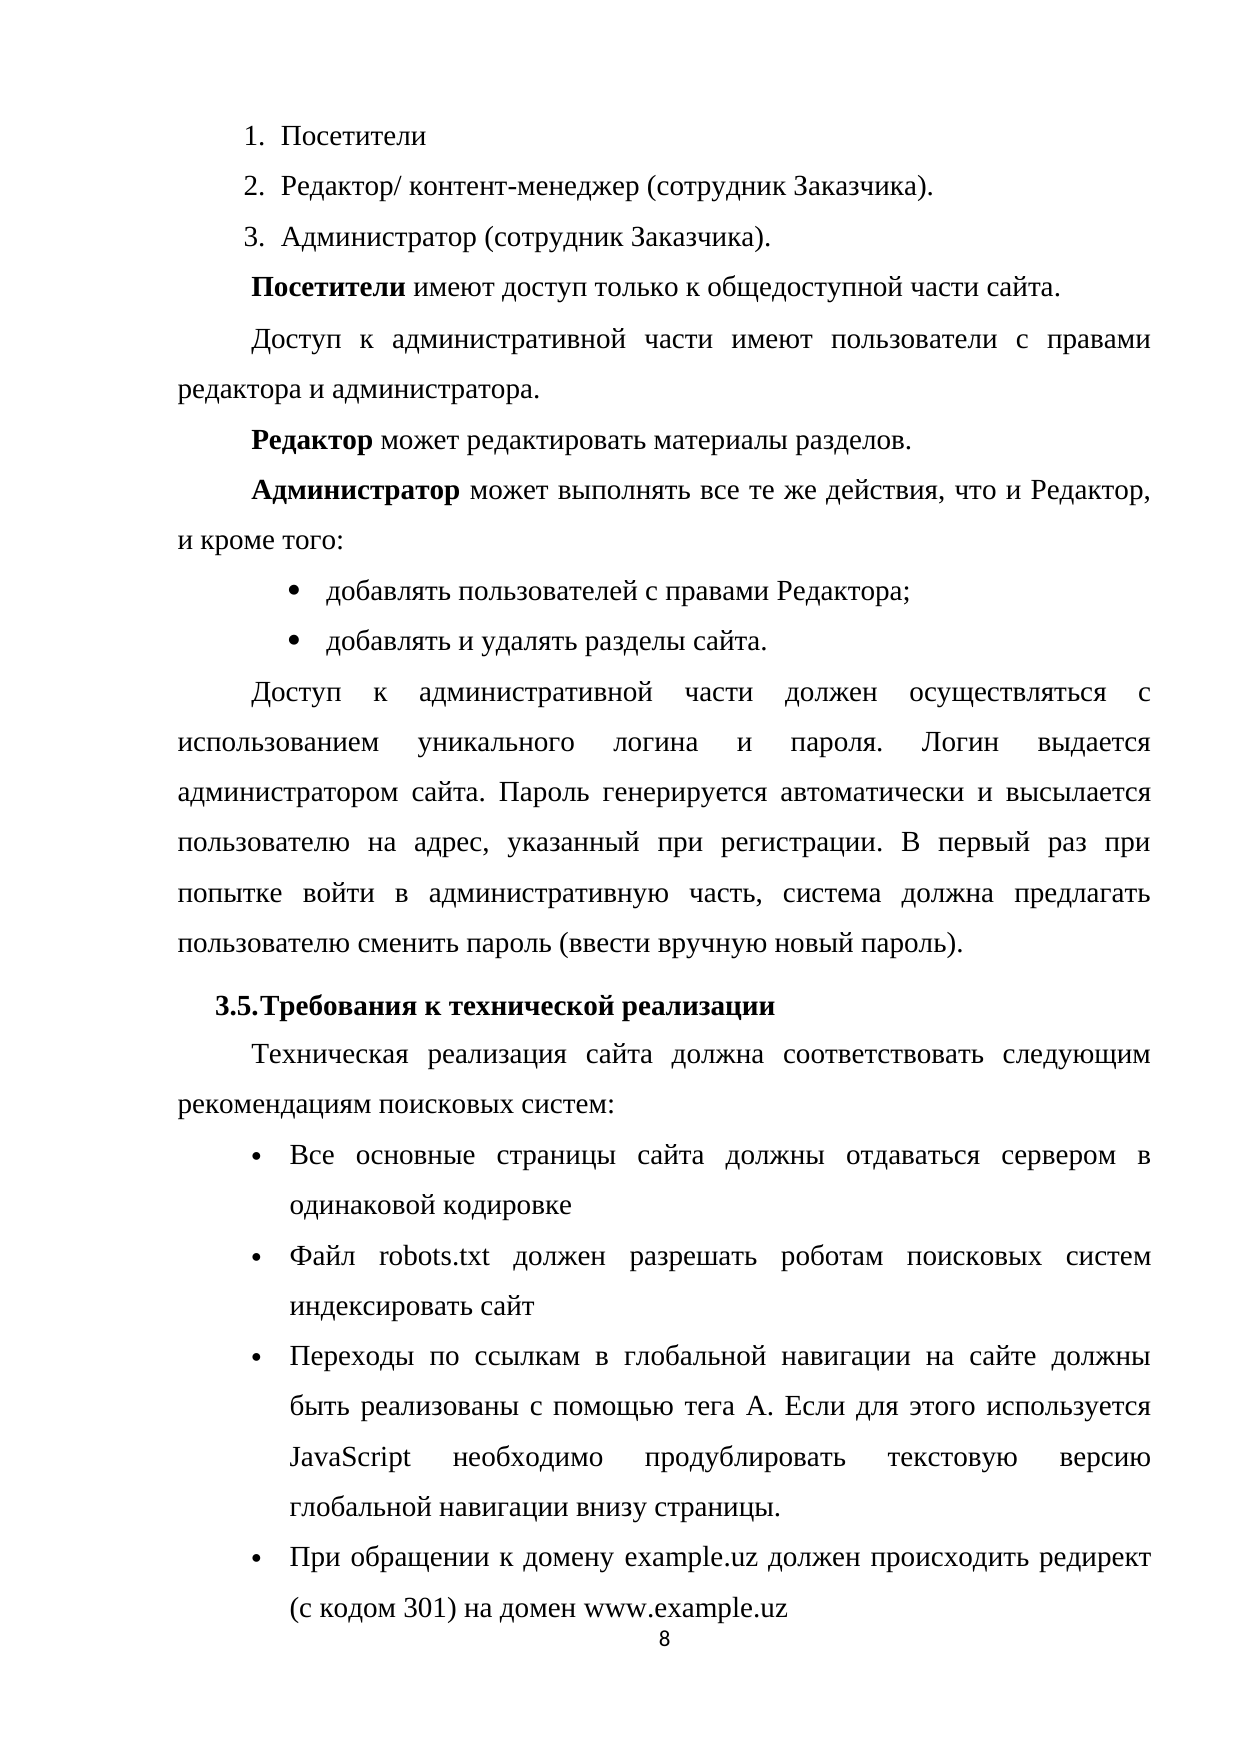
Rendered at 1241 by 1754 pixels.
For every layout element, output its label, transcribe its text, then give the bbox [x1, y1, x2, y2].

list Редактор/ контент-менеджер (сотрудник Заказчика). [243, 168, 1152, 202]
list Администратор (сотрудник Заказчика). [243, 219, 1152, 252]
list При обращении к домену example.uz должен происходить редирект (с кодом 301) на домен www.example.uz [252, 1539, 1152, 1623]
list Посетители [243, 118, 1152, 152]
text Техническая реализация сайта должна соответствовать следующим рекомендациям поисковых систем: [177, 1036, 1152, 1120]
list Переходы по ссылкам в глобальной навигации на сайте должны быть реализованы с помощью тега A. Если для этого используется JavaScript необходимо продублировать текстовую версию глобальной навигации внизу страницы. [252, 1338, 1152, 1523]
list добавлять пользователей с правами Редактора; [289, 573, 1152, 606]
text Администратор может выполнять все те же действия, что и Редактор, и кроме того: [177, 472, 1152, 556]
text Доступ к административной части должен осуществляться с использованием уникального логина и пароля. Логин выдается администратором сайта. Пароль генерируется автоматически и высылается пользователю на адрес, указанный при регистрации. В первый раз при попытке войти в административную часть, система должна предлагать пользователю сменить пароль (ввести вручную новый пароль). [177, 674, 1152, 959]
list Файл robots.txt должен разрешать роботам поисковых систем индексировать сайт [252, 1238, 1152, 1321]
text Доступ к административной части имеют пользователи с правами редактора и администратора. [177, 321, 1152, 405]
text Редактор может редактировать материалы разделов. [177, 422, 1152, 455]
list Все основные страницы сайта должны отдаваться сервером в одинаковой кодировке [252, 1137, 1152, 1221]
text Посетители имеют доступ только к общедоступной части сайта. [177, 269, 1152, 303]
list добавлять и удалять разделы сайта. [289, 623, 1152, 657]
subtitle Требования к технической реализации [215, 988, 1152, 1022]
